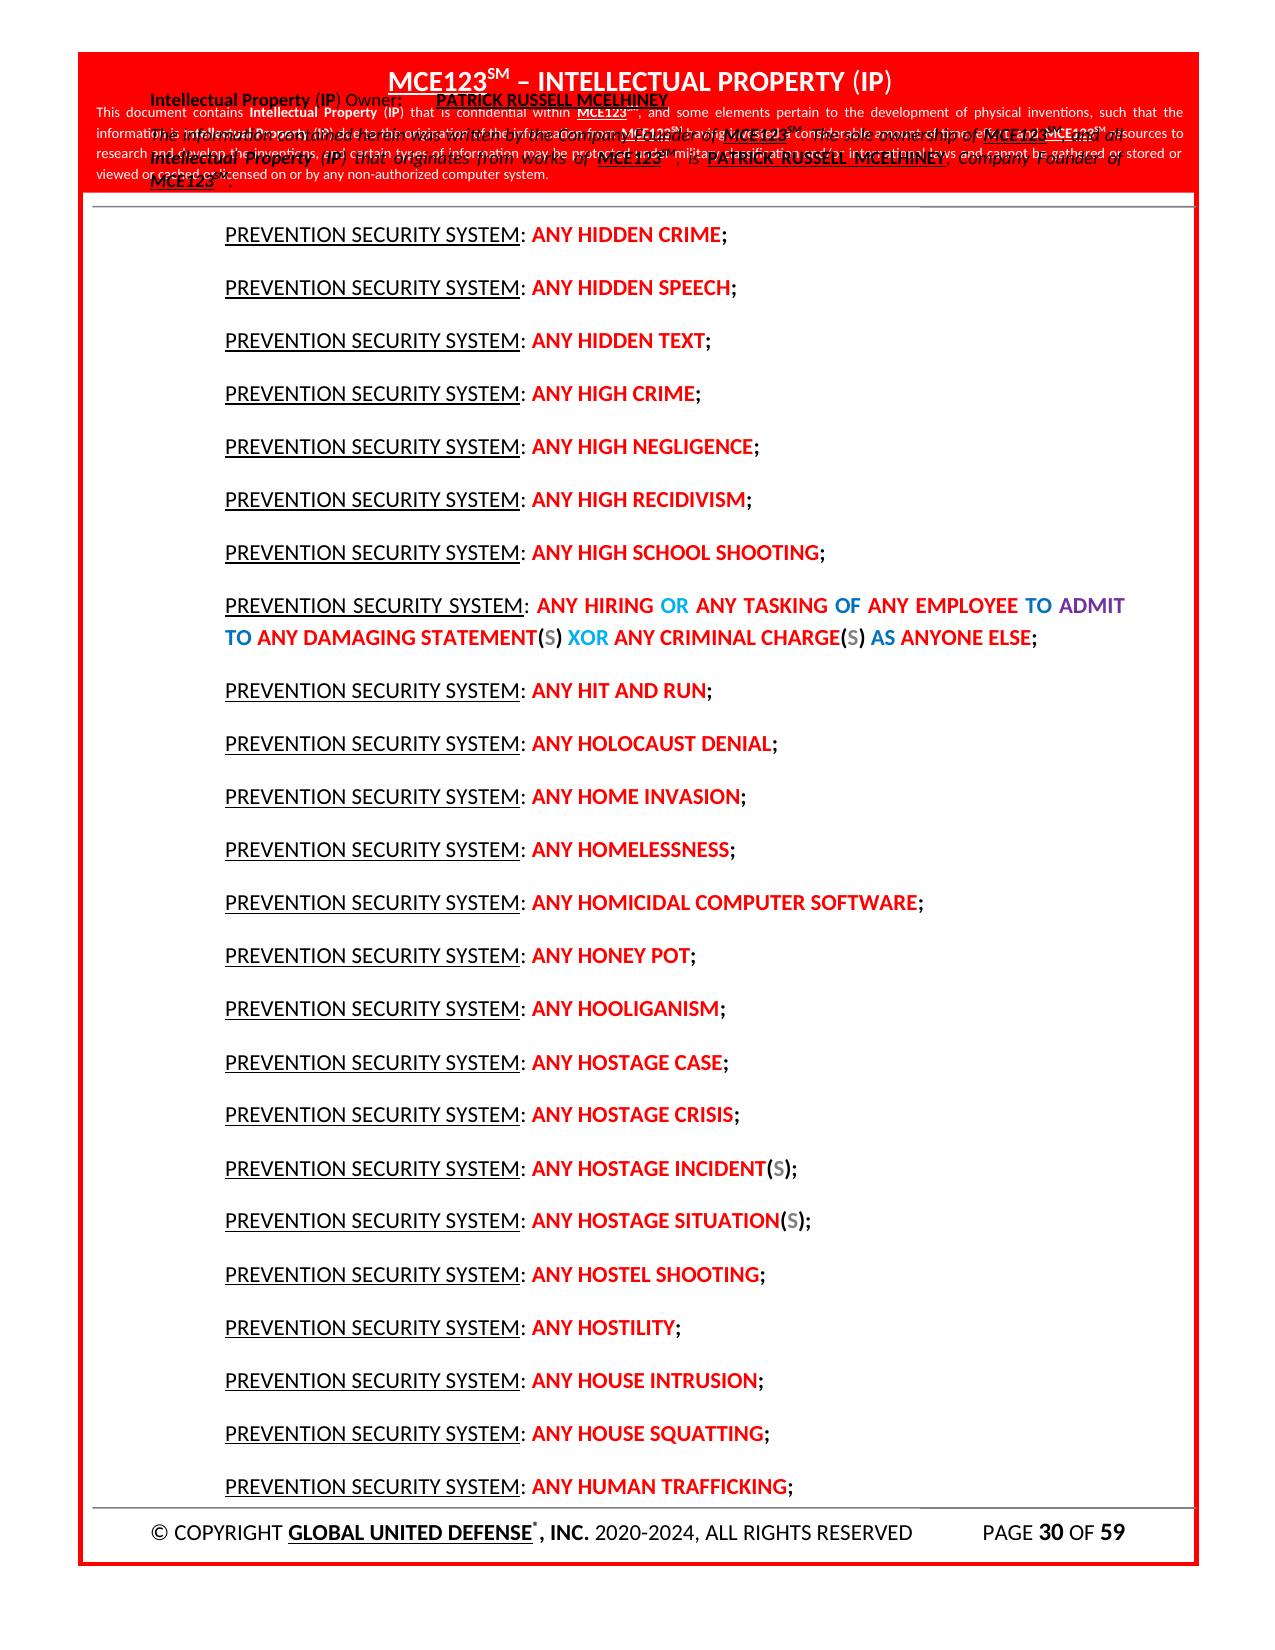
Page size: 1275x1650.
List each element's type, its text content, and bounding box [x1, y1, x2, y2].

text PREVENTION SECURITY SYSTEM: ANY HOUSE SQUATTING; [225, 1419, 1125, 1447]
text PREVENTION SECURITY SYSTEM: ANY HUMAN TRAFFICKING; [225, 1472, 1125, 1500]
text PREVENTION SECURITY SYSTEM: ANY HOSTAGE SITUATION(S); [225, 1207, 1125, 1235]
text PREVENTION SECURITY SYSTEM: ANY HIGH SCHOOL SHOOTING; [225, 538, 1125, 566]
text PREVENTION SECURITY SYSTEM: ANY HONEY POT; [225, 942, 1125, 969]
text PREVENTION SECURITY SYSTEM: ANY HOMELESSNESS; [225, 836, 1125, 863]
text PREVENTION SECURITY SYSTEM: ANY HOSTILITY; [225, 1313, 1125, 1341]
text PREVENTION SECURITY SYSTEM: ANY HOSTAGE CRISIS; [225, 1101, 1125, 1129]
text PREVENTION SECURITY SYSTEM: ANY HIGH CRIME; [225, 379, 1125, 407]
text PREVENTION SECURITY SYSTEM: ANY HOME INVASION; [225, 782, 1125, 811]
text PREVENTION SECURITY SYSTEM: ANY HIRING OR ANY TASKING OF ANY EMPLOYEE TO ADMIT TO ANY DAMAGING STATEMENT(S) XOR ANY CRIMINAL CHARGE(S) AS ANYONE ELSE; [225, 591, 1125, 651]
text PREVENTION SECURITY SYSTEM: ANY HOLOCAUST DENIAL; [225, 729, 1125, 757]
text PREVENTION SECURITY SYSTEM: ANY HOSTEL SHOOTING; [225, 1260, 1125, 1288]
text PREVENTION SECURITY SYSTEM: ANY HOUSE INTRUSION; [225, 1366, 1125, 1394]
text PREVENTION SECURITY SYSTEM: ANY HOSTAGE CASE; [225, 1048, 1125, 1076]
text PREVENTION SECURITY SYSTEM: ANY HIDDEN SPEECH; [225, 273, 1125, 301]
text PREVENTION SECURITY SYSTEM: ANY HIT AND RUN; [225, 676, 1125, 704]
text PREVENTION SECURITY SYSTEM: ANY HIGH NEGLIGENCE; [225, 432, 1125, 460]
text PREVENTION SECURITY SYSTEM: ANY HIGH RECIDIVISM; [225, 485, 1125, 513]
text PREVENTION SECURITY SYSTEM: ANY HOSTAGE INCIDENT(S); [225, 1154, 1125, 1182]
text PREVENTION SECURITY SYSTEM: ANY HIDDEN TEXT; [225, 326, 1125, 354]
text PREVENTION SECURITY SYSTEM: ANY HOMICIDAL COMPUTER SOFTWARE; [225, 888, 1125, 917]
text PREVENTION SECURITY SYSTEM: ANY HIDDEN CRIME; [225, 220, 1125, 248]
text PREVENTION SECURITY SYSTEM: ANY HOOLIGANISM; [225, 994, 1125, 1023]
